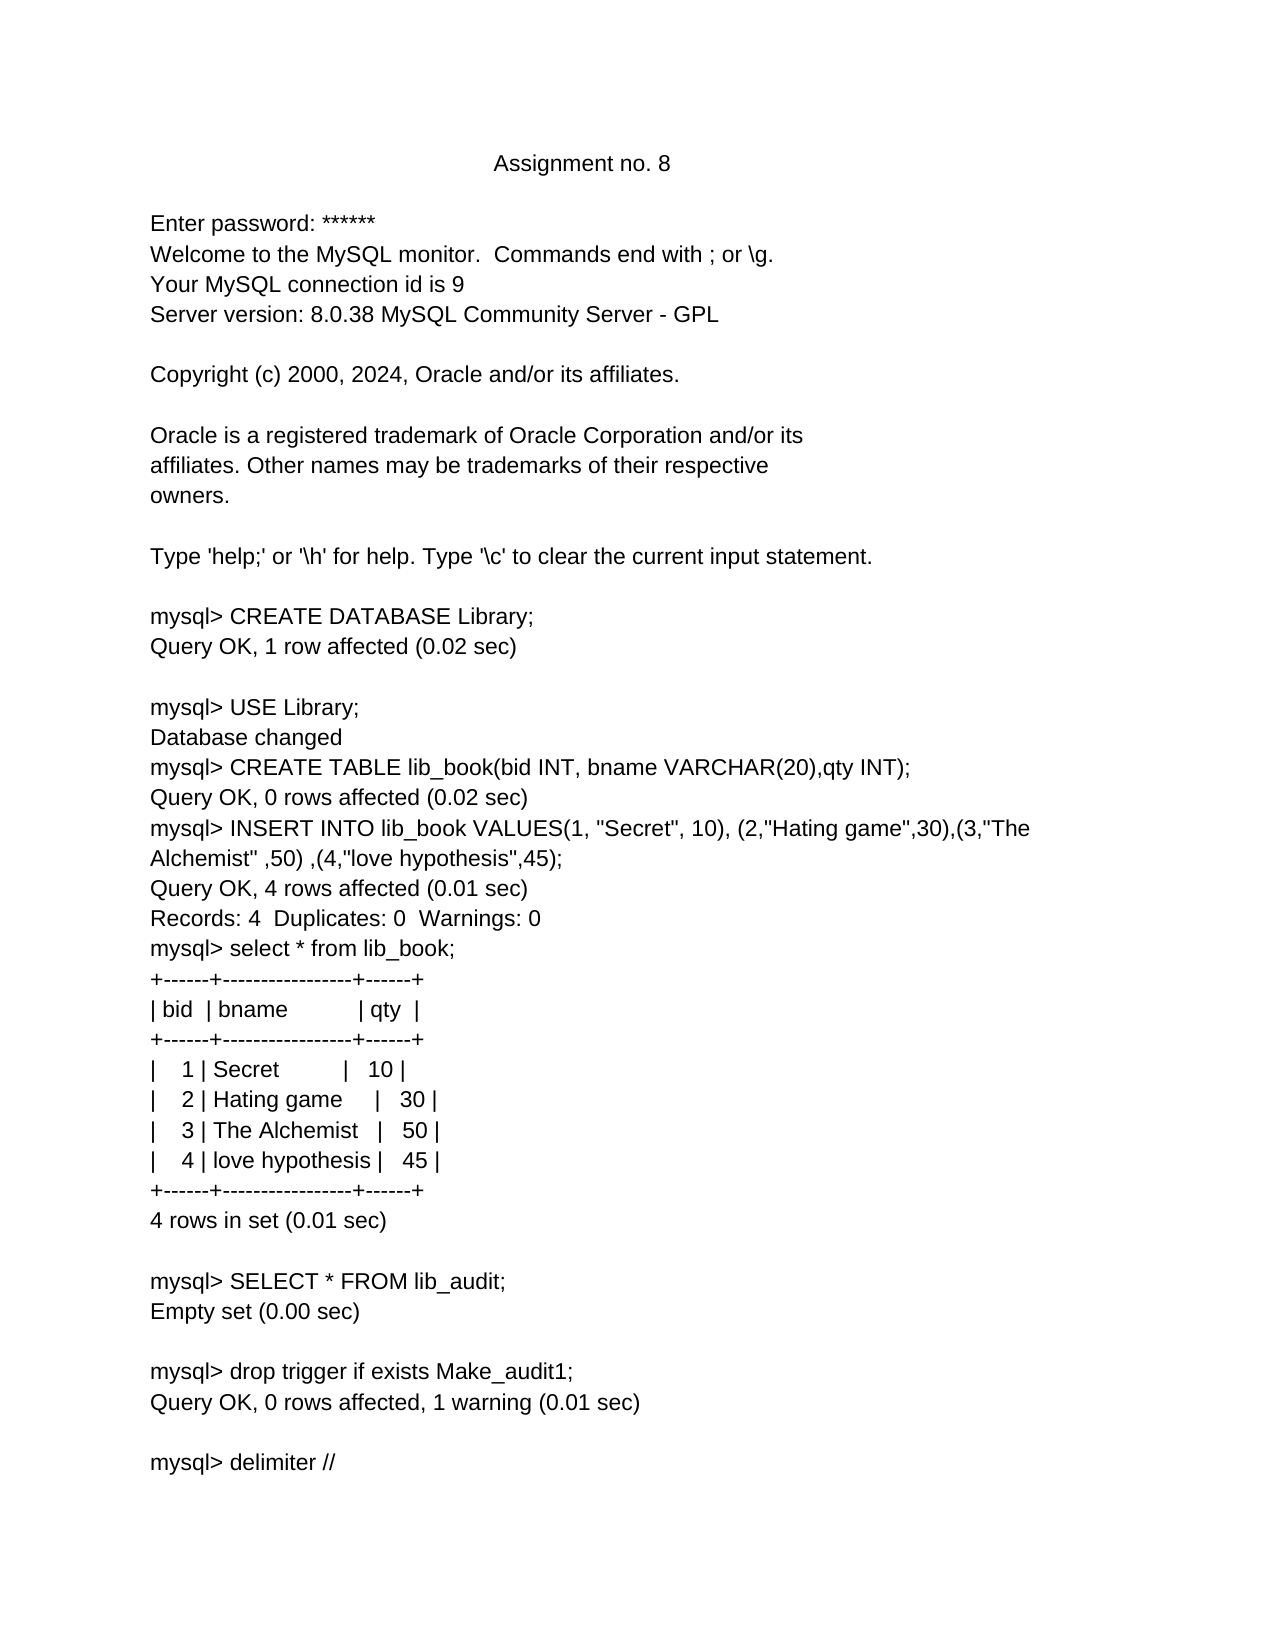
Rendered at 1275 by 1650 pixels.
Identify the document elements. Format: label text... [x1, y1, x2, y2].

text Database changed [150, 724, 1125, 750]
text Query OK, 1 row affected (0.02 sec) [150, 633, 1125, 660]
text | 2 | Hating game | 30 | [150, 1086, 1125, 1113]
text mysql> CREATE DATABASE Library; [150, 603, 1125, 629]
text +------+-----------------+------+ [150, 966, 1125, 992]
text mysql> select * from lib_book; [150, 935, 1125, 962]
text Server version: 8.0.38 MySQL Community Server - GPL [150, 301, 1125, 327]
text Empty set (0.00 sec) [150, 1298, 1125, 1324]
text Your MySQL connection id is 9 [150, 271, 1125, 297]
text mysql> CREATE TABLE lib_book(bid INT, bname VARCHAR(20),qty INT); [150, 754, 1125, 781]
text Enter password: ****** [150, 210, 1125, 237]
text Query OK, 0 rows affected (0.02 sec) [150, 784, 1125, 811]
text Welcome to the MySQL monitor. Commands end with ; or \g. [150, 241, 1125, 267]
text | 1 | Secret | 10 | [150, 1056, 1125, 1083]
text +------+-----------------+------+ [150, 1177, 1125, 1203]
text mysql> SELECT * FROM lib_audit; [150, 1268, 1125, 1294]
text Type 'help;' or '\h' for help. Type '\c' to clear the current input statement. [150, 543, 1125, 569]
text affiliates. Other names may be trademarks of their respective [150, 452, 1125, 478]
text Copyright (c) 2000, 2024, Oracle and/or its affiliates. [150, 361, 1125, 388]
text Query OK, 0 rows affected, 1 warning (0.01 sec) [150, 1388, 1125, 1415]
text mysql> drop trigger if exists Make_audit1; [150, 1358, 1125, 1385]
text Oracle is a registered trademark of Oracle Corporation and/or its [150, 422, 1125, 448]
text Assignment no. 8 [150, 150, 1125, 176]
text mysql> USE Library; [150, 694, 1125, 720]
text 4 rows in set (0.01 sec) [150, 1207, 1125, 1234]
text owners. [150, 482, 1125, 509]
text +------+-----------------+------+ [150, 1026, 1125, 1052]
text mysql> delimiter // [150, 1449, 1125, 1475]
text | bid | bname | qty | [150, 996, 1125, 1022]
text | 3 | The Alchemist | 50 | [150, 1117, 1125, 1143]
text Records: 4 Duplicates: 0 Warnings: 0 [150, 905, 1125, 932]
text mysql> INSERT INTO lib_book VALUES(1, "Secret", 10), (2,"Hating game",30),(3,"The Alchemist" ,50) ,(4,"love hypothesis",45); [150, 814, 1125, 871]
text | 4 | love hypothesis | 45 | [150, 1147, 1125, 1173]
text Query OK, 4 rows affected (0.01 sec) [150, 875, 1125, 901]
